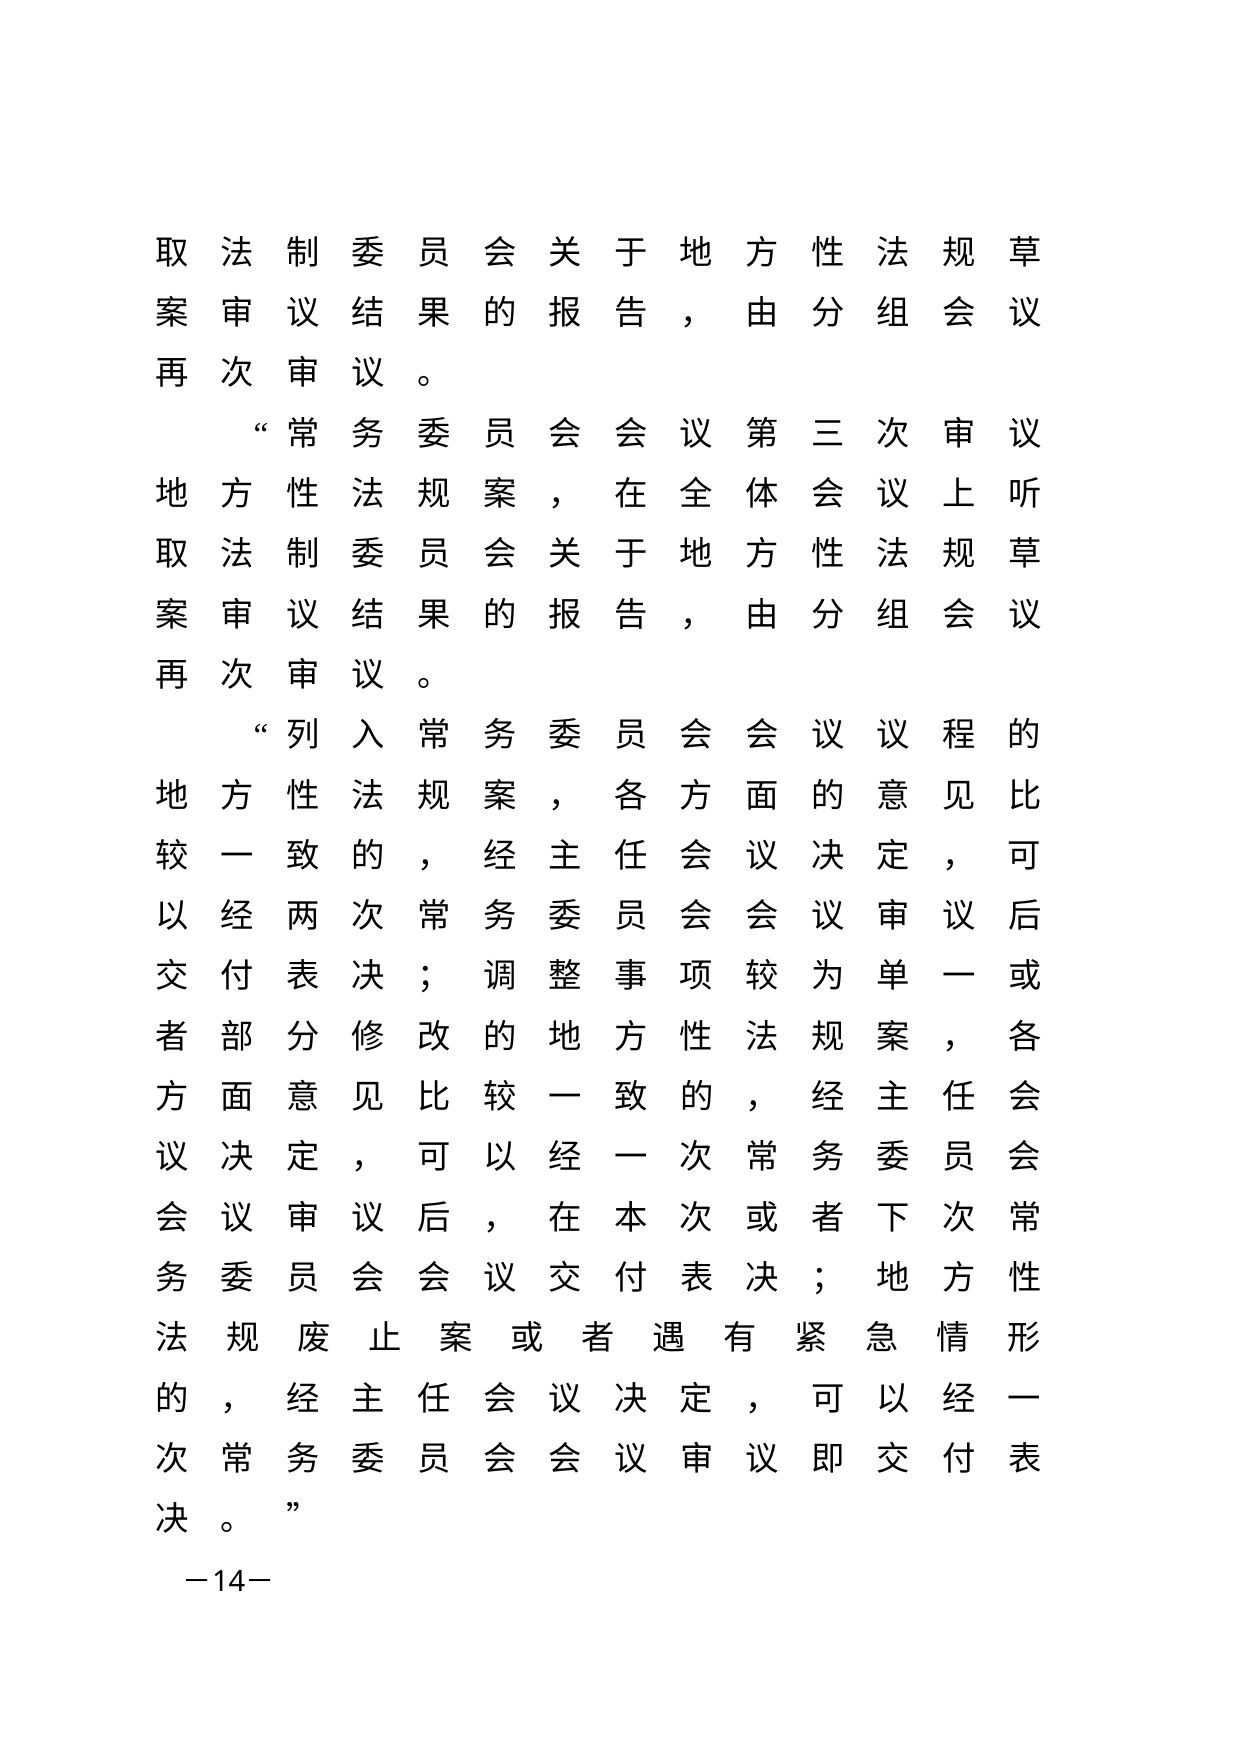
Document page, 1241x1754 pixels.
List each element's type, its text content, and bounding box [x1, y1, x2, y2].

list “常务委员会会议第三次审议地方性法规案，在全体会议上听取法制委员会关于地方性法规草案审议结果的报告，由分组会议再次审议。 [155, 400, 1073, 702]
list “列入常务委员会会议议程的地方性法规案，各方面的意见比较一致的，经主任会议决定，可以经两次常务委员会会议审议后交付表决；调整事项较为单一或者部分修改的地方性法规案，各方面意见比较一致的，经主任会议决定，可以经一次常务委员会会议审议后，在本次或者下次常务委员会会议交付表决；地方性法规废止案或者遇有紧急情形的，经主任会议决定，可以经一次常务委员会会议审议即交付表决。” [155, 702, 1073, 1546]
list “常务委员会会议第二次审议地方性法规案，在全体会议上听取法制委员会关于地方性法规草案审议结果的报告，由分组会议再次审议。 [155, 219, 1073, 400]
